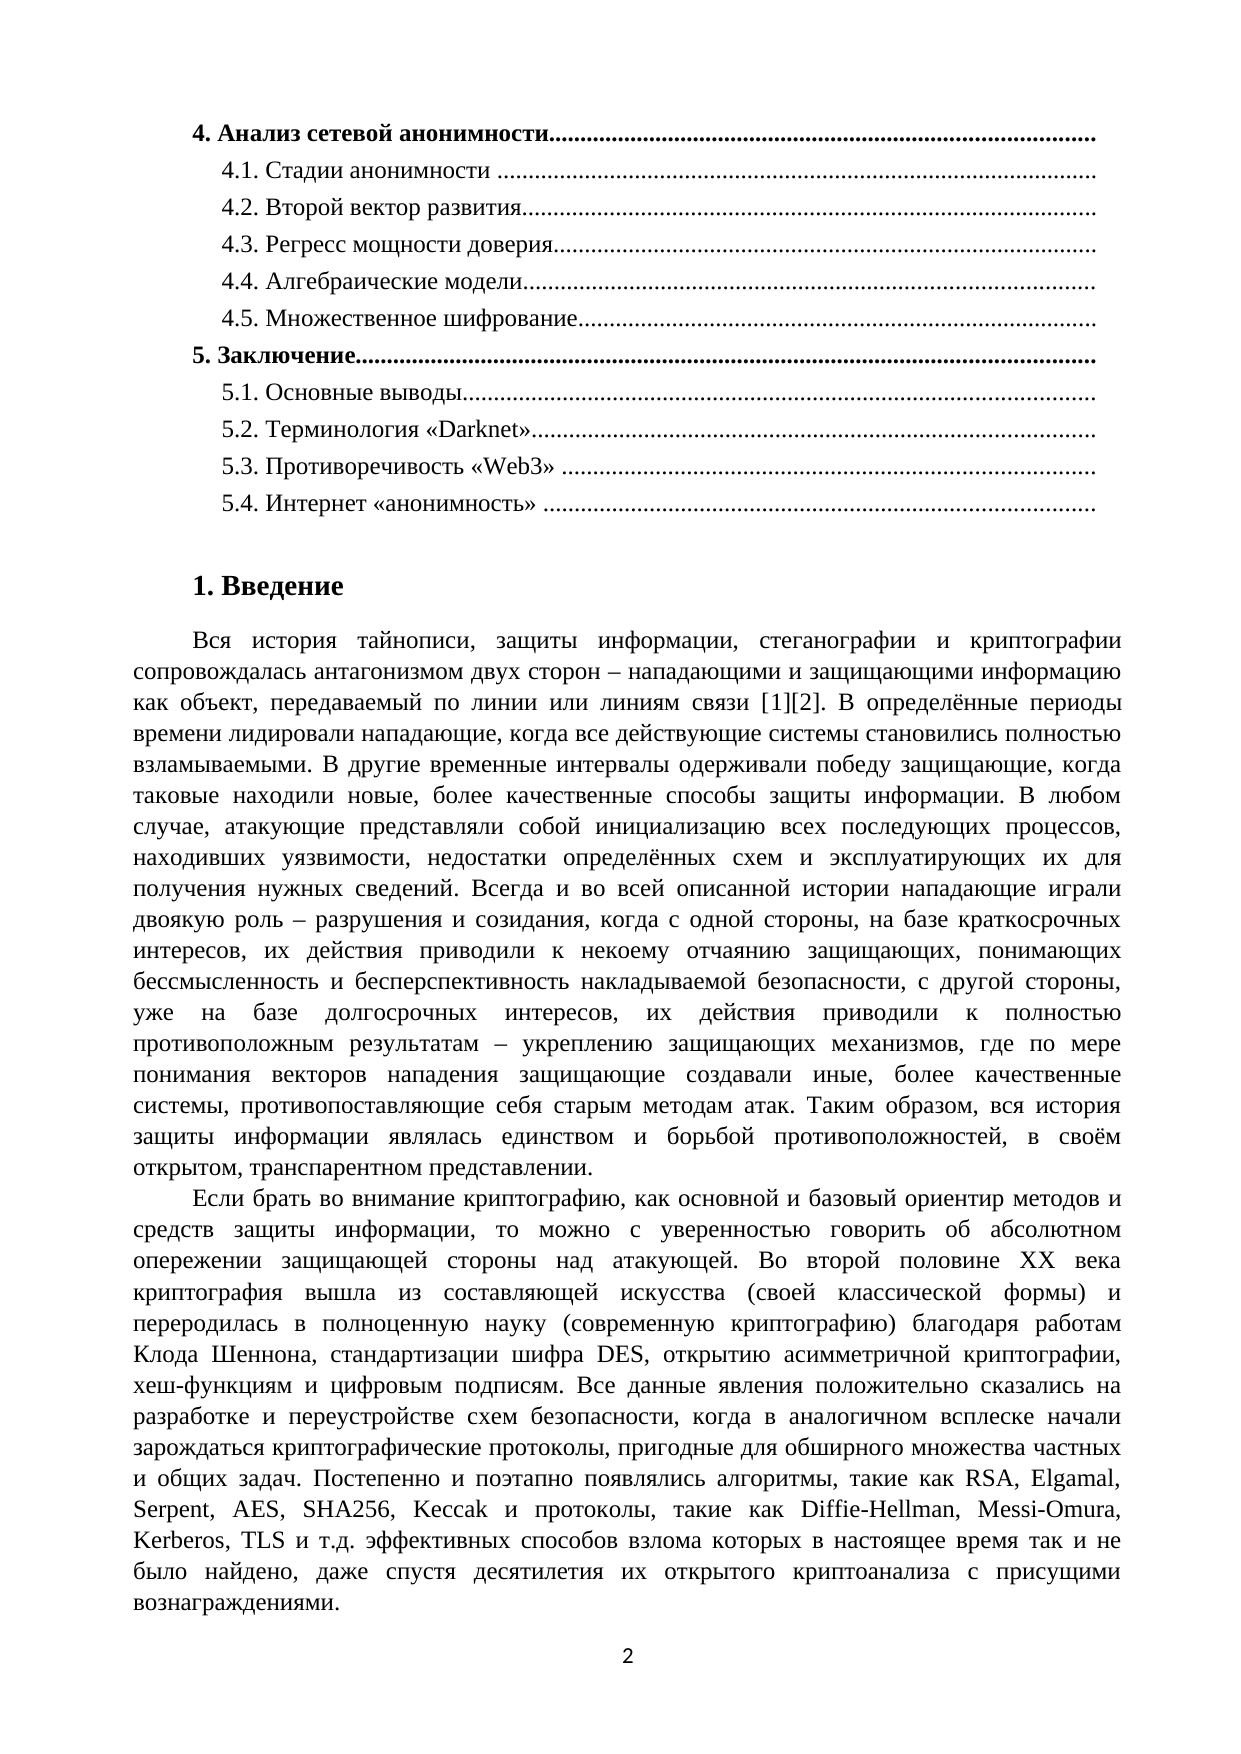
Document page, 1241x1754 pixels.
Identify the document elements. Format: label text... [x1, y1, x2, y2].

text Вся история тайнописи, защиты информации, стеганографии и криптографии сопровождалась антагонизмом двух сторон – нападающими и защищающими информацию как объект, передаваемый по линии или линиям связи [1][2]. В определённые периоды времени лидировали нападающие, когда все действующие системы становились полностью взламываемыми. В другие временные интервалы одерживали победу защищающие, когда таковые находили новые, более качественные способы защиты информации. В любом случае, атакующие представляли собой инициализацию всех последующих процессов, находивших уязвимости, недостатки определённых схем и эксплуатирующих их для получения нужных сведений. Всегда и во всей описанной истории нападающие играли двоякую роль – разрушения и созидания, когда с одной стороны, на базе краткосрочных интересов, их действия приводили к некоему отчаянию защищающих, понимающих бессмысленность и бесперспективность накладываемой безопасности, с другой стороны, уже на базе долгосрочных интересов, их действия приводили к полностью противоположным результатам – укреплению защищающих механизмов, где по мере понимания векторов нападения защищающие создавали иные, более качественные системы, противопоставляющие себя старым методам атак. Таким образом, вся история защиты информации являлась единством и борьбой противоположностей, в своём открытом, транспарентном представлении. [133, 625, 1122, 1181]
text Если брать во внимание криптографию, как основной и базовый ориентир методов и средств защиты информации, то можно с уверенностью говорить об абсолютном опережении защищающей стороны над атакующей. Во второй половине XX века криптография вышла из составляющей искусства (своей классической формы) и переродилась в полноценную науку (современную криптографию) благодаря работам Клода Шеннона, стандартизации шифра DES, открытию асимметричной криптографии, хеш-функциям и цифровым подписям. Все данные явления положительно сказались на разработке и переустройстве схем безопасности, когда в аналогичном всплеске начали зарождаться криптографические протоколы, пригодные для обширного множества частных и общих задач. Постепенно и поэтапно появлялись алгоритмы, такие как RSA, Elgamal, Serpent, AES, SHA256, Keccak и протоколы, такие как Diffie-Hellman, Messi-Omura, Kerberos, TLS и т.д. эффективных способов взлома которых в настоящее время так и не было найдено, даже спустя десятилетия их открытого криптоанализа с присущими вознаграждениями. [133, 1183, 1122, 1616]
subtitle 1. Введение [133, 568, 1152, 601]
